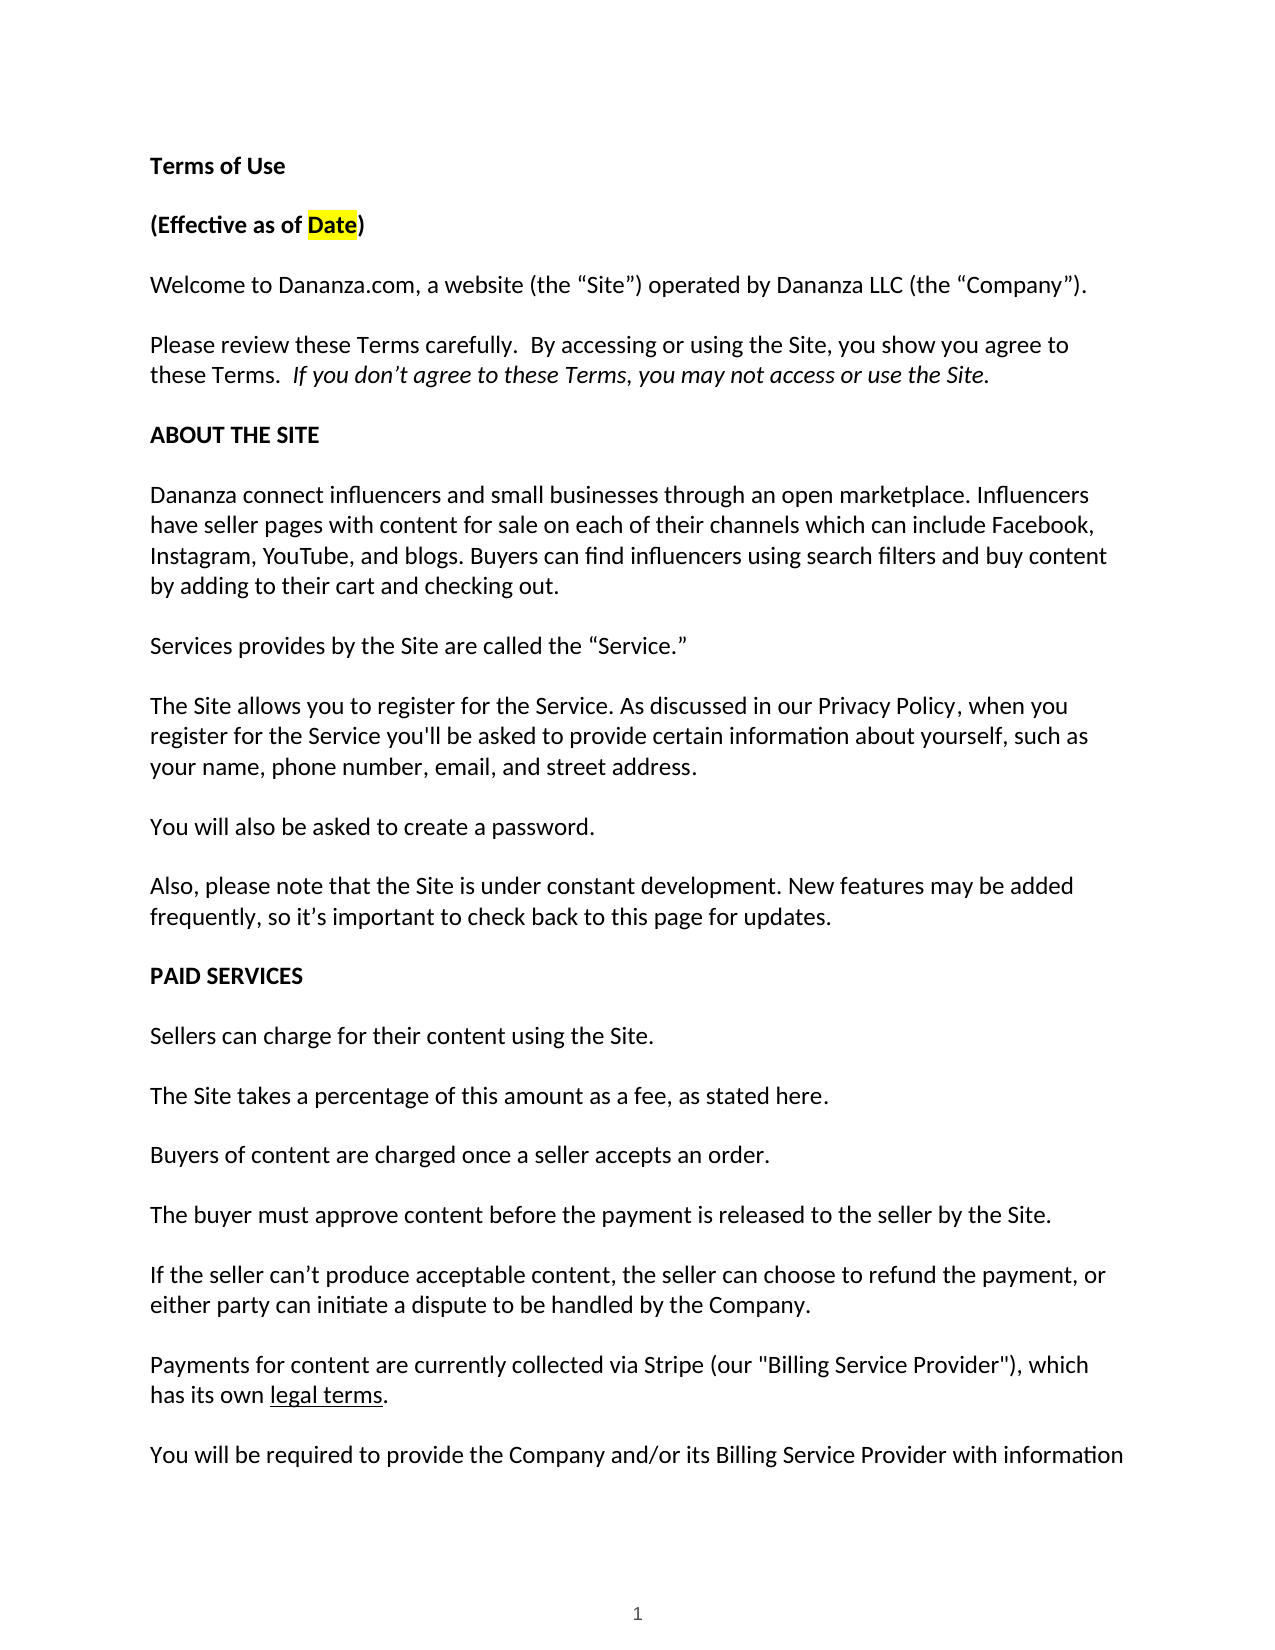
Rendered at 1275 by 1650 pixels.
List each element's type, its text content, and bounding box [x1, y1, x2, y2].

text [150, 1439, 1125, 1470]
text Welcome to Dananza.com, a website (the “Site”) operated by Dananza LLC (the “Company”). [150, 269, 427, 300]
text ABOUT THE SITE [150, 419, 1125, 450]
text The buyer must approve content before the payment is released to the seller by the Site. [150, 1199, 1125, 1230]
text If the seller can’t produce acceptable content, the seller can choose to refund the payment, or either party can initiate a dispute to be handled by the Company. [150, 1259, 1125, 1320]
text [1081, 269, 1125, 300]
text Dananza connect influencers and small businesses through an open marketplace. Influencers have seller pages with content for sale on each of their channels which can include Facebook, Instagram, YouTube, and blogs. Buyers can find influencers using search filters and buy content by adding to their cart and checking out. [150, 479, 1125, 601]
text Also, please note that the Site is under constant development. New features may be added frequently, so it’s important to check back to this page for updates. [150, 870, 1125, 931]
text Sellers can charge for their content using the Site. [150, 1020, 1125, 1051]
text Please review these Terms carefully. By accessing or using the Site, you show you agree to these Terms. If you don’t agree to these Terms, you may not access or use the Site. [150, 329, 1125, 390]
text PAID SERVICES [150, 961, 1125, 991]
text Buyers of content are charged once a seller accepts an order. [150, 1139, 1125, 1170]
text Services provides by the Site are called the “Service.” [150, 630, 1125, 661]
text Terms of Use [150, 150, 1125, 181]
text (Effective as of Date) [150, 210, 308, 240]
text (Effective as of Date) [357, 210, 1125, 240]
text You will also be asked to create a password. [150, 811, 1125, 841]
text Payments for content are currently collected via Stripe (our "Billing Service Provider"), which has its own legal terms. [150, 1349, 1125, 1410]
text The Site takes a percentage of this amount as a fee, as stated here. [150, 1080, 1125, 1110]
text The Site allows you to register for the Service. As discussed in our Privacy Policy, when you register for the Service you'll be asked to provide certain information about yourself, such as your name, phone number, email, and street address. [150, 690, 1125, 781]
